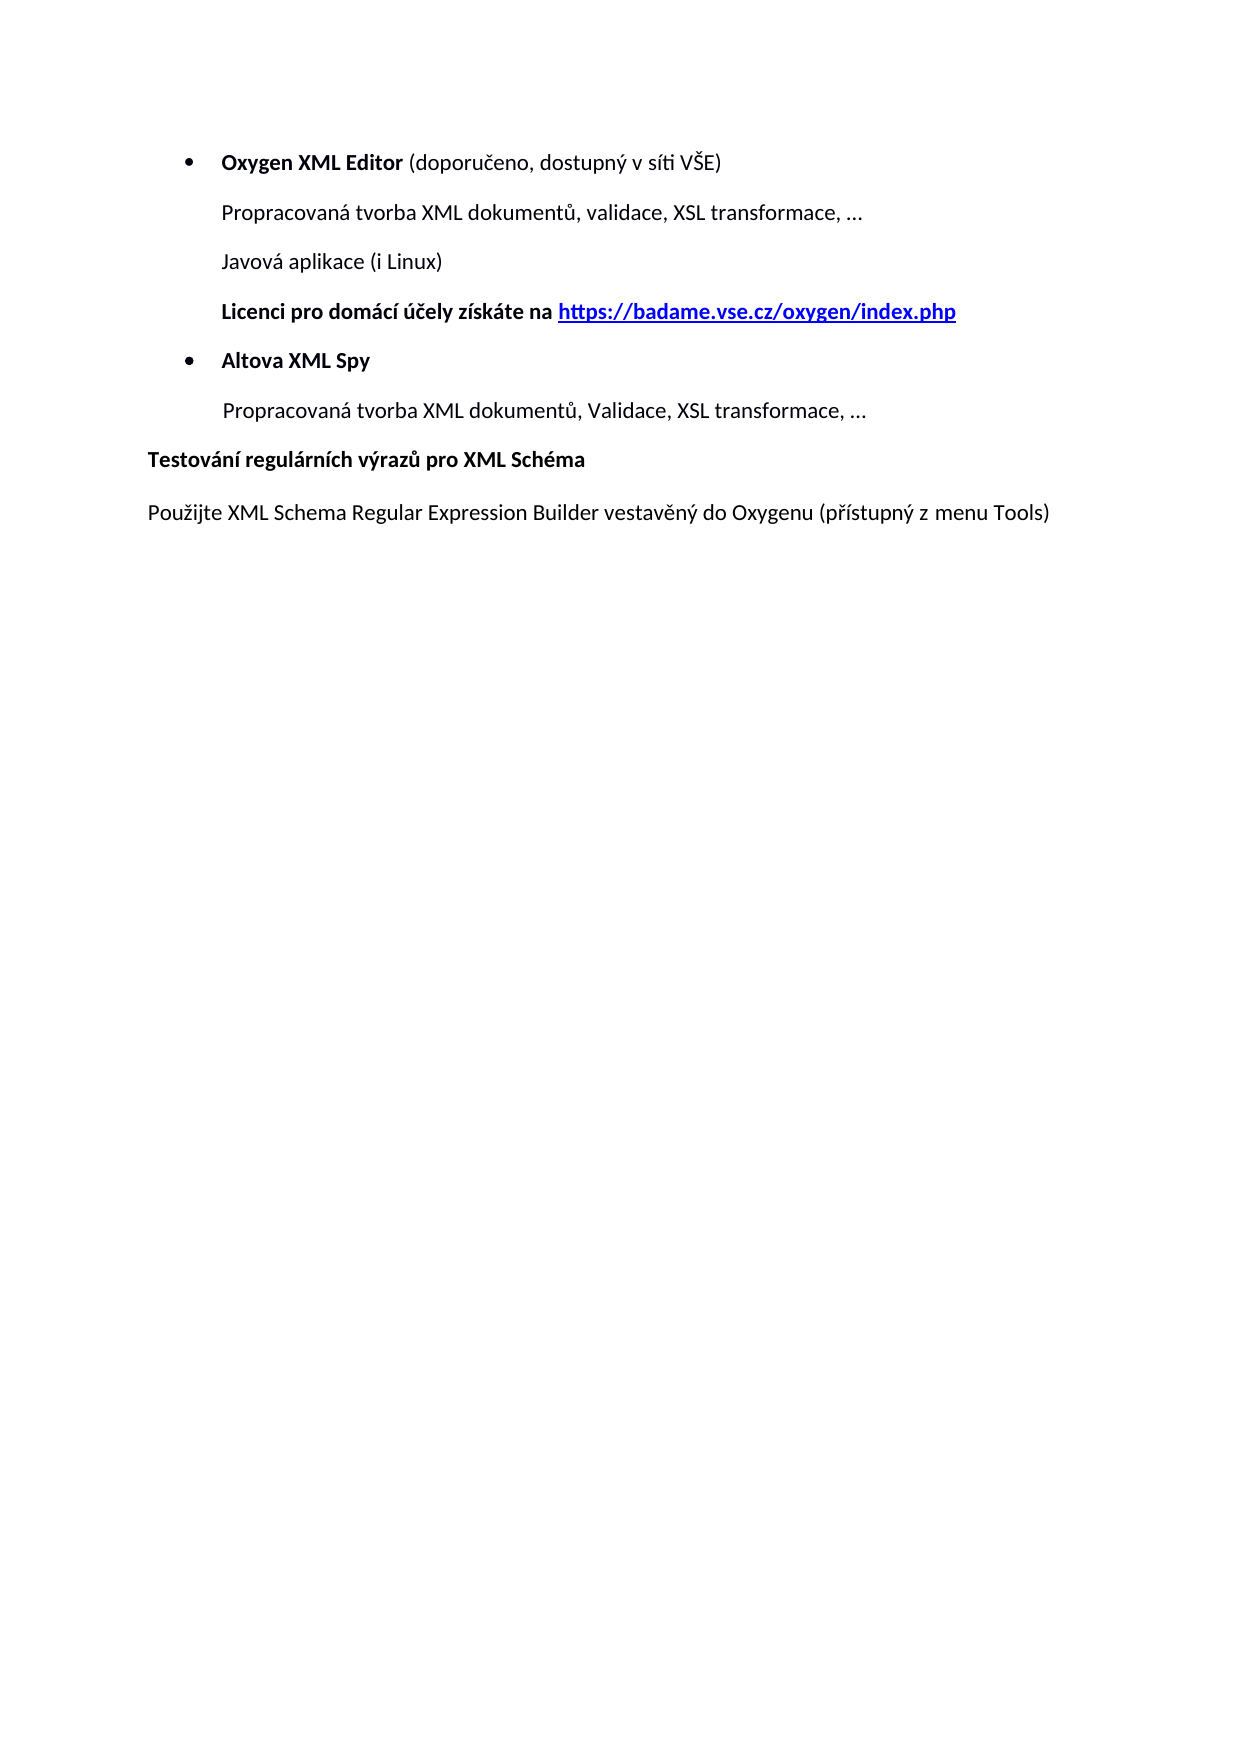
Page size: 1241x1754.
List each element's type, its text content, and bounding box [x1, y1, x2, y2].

text Testování regulárních výrazů pro XML Schéma [148, 445, 1093, 473]
text Propracovaná tvorba XML dokumentů, validace, XSL transformace, … [148, 197, 1093, 226]
list Propracovaná tvorba XML dokumentů, Validace, XSL transformace, … [223, 396, 1093, 424]
text Javová aplikace (i Linux) [148, 247, 1093, 276]
list Oxygen XML Editor (doporučeno, dostupný v síti VŠE) [185, 148, 1093, 176]
text Licenci pro domácí účely získáte na https://badame.vse.cz/oxygen/index.php [148, 296, 1093, 325]
list Altova XML Spy [185, 346, 1093, 375]
text Použijte XML Schema Regular Expression Builder vestavěný do Oxygenu (přístupný z menu Tools) [148, 498, 1093, 526]
